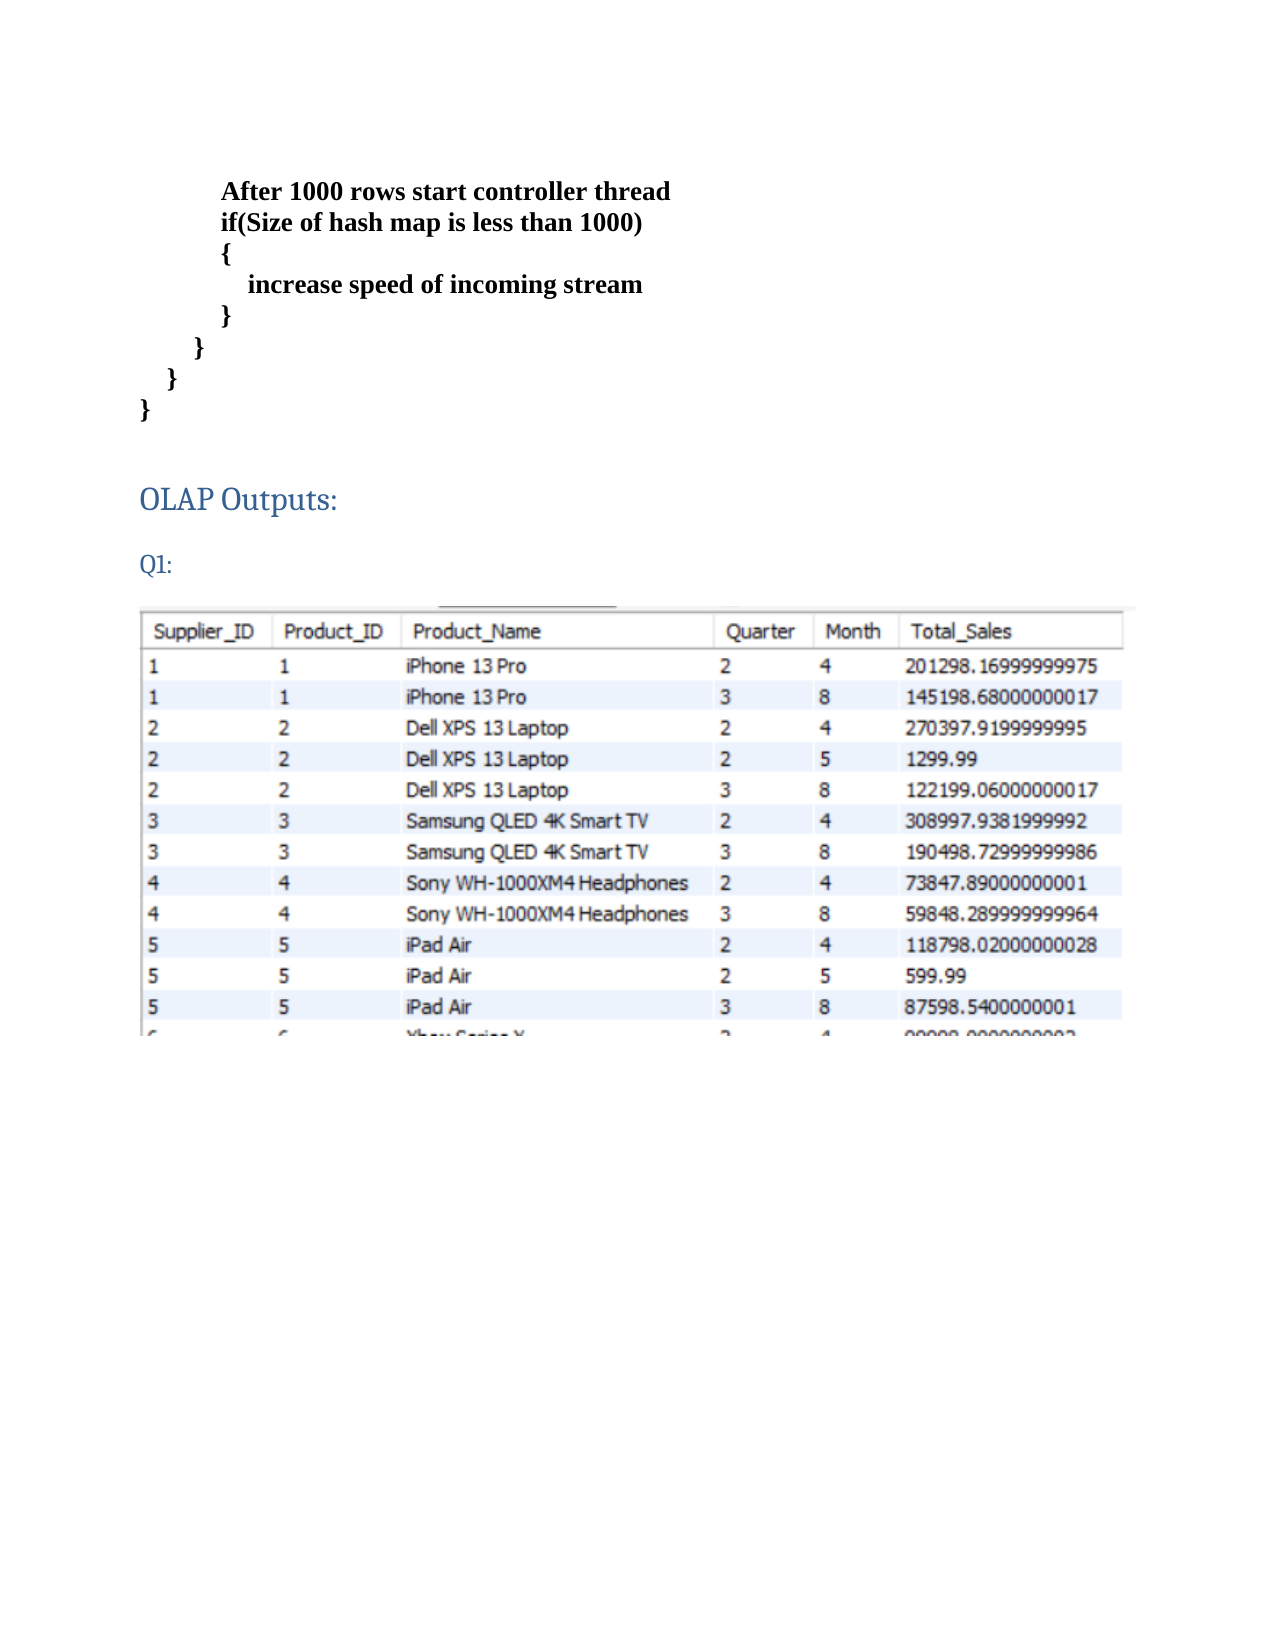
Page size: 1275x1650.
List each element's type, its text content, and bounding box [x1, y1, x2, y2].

text } [139, 393, 1135, 424]
text } [139, 299, 1135, 331]
text if(Size of hash map is less than 1000) [139, 206, 1135, 237]
subtitle Q1: [139, 549, 1135, 580]
text After 1000 rows start controller thread [139, 175, 1135, 206]
text increase speed of incoming stream [139, 268, 1135, 299]
text { [139, 237, 1135, 268]
subtitle OLAP Outputs: [139, 480, 1135, 518]
text } [139, 331, 1135, 362]
text } [139, 362, 1135, 393]
picture [139, 606, 1136, 1036]
